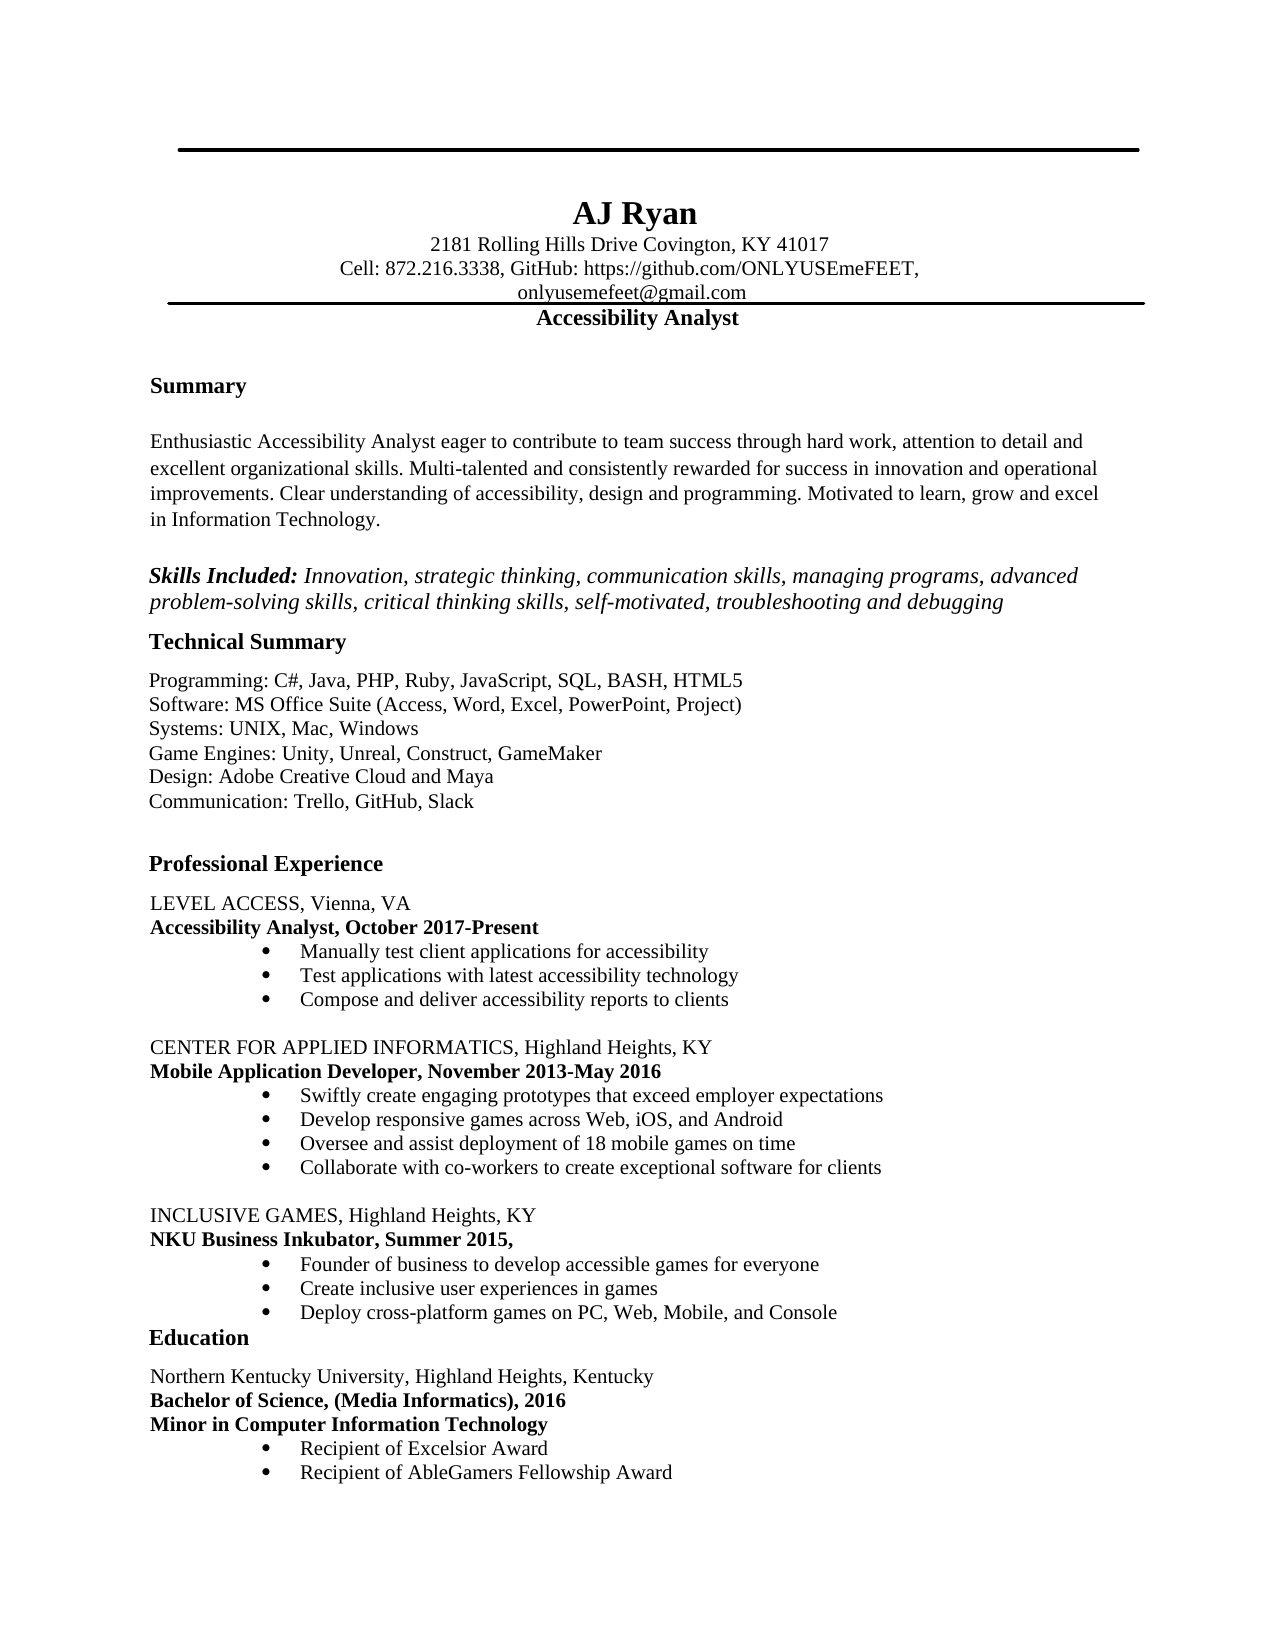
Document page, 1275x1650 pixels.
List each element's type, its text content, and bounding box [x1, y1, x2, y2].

list Oversee and assist deployment of 18 mobile games on time [262, 1131, 1109, 1155]
list Recipient of Excelsior Award [262, 1436, 1109, 1460]
text Game Engines: Unity, Unreal, Construct, GameMaker [148, 740, 1109, 764]
text LEVEL ACCESS, Vienna, VA [150, 891, 1109, 914]
text Technical Summary [148, 628, 1109, 654]
list Test applications with latest accessibility technology [262, 963, 1109, 987]
text Bachelor of Science, (Media Informatics), 2016 [150, 1388, 1109, 1412]
list Collaborate with co-workers to create exceptional software for clients [262, 1155, 1109, 1179]
text Cell: 872.216.3338, GitHub: https://github.com/ONLYUSEmeFEET, [160, 256, 1099, 280]
list Deploy cross-platform games on PC, Web, Mobile, and Console [262, 1299, 1109, 1324]
list Develop responsive games across Web, iOS, and Android [262, 1107, 1109, 1131]
text Accessibility Analyst, October 2017-Present [150, 914, 1109, 939]
text Professional Experience [148, 850, 1109, 877]
text 2181 Rolling Hills Drive Covington, KY 41017 [160, 232, 1099, 256]
text Skills Included: Innovation, strategic thinking, communication skills, managing programs, advanced problem-solving skills, critical thinking skills, self-motivated, troubleshooting and debugging [148, 562, 1109, 614]
text Systems: UNIX, Mac, Windows [148, 716, 1109, 740]
text Software: MS Office Suite (Access, Word, Excel, PowerPoint, Project) [148, 692, 1109, 716]
text Communication: Trello, GitHub, Slack [148, 788, 1109, 813]
text Design: Adobe Creative Cloud and Maya [148, 764, 1109, 788]
text onlyusemefeet@gmail.com [160, 280, 1099, 304]
text AJ Ryan [160, 193, 1109, 232]
text Education [148, 1324, 1109, 1350]
text Summary [150, 373, 1109, 399]
text INCLUSIVE GAMES, Highland Heights, KY [150, 1203, 1109, 1227]
list Recipient of AbleGamers Fellowship Award [262, 1460, 1109, 1484]
list Compose and deliver accessibility reports to clients [262, 987, 1109, 1011]
text Enthusiastic Accessibility Analyst eager to contribute to team success through hard work, attention to detail and excellent organizational skills. Multi-talented and consistently rewarded for success in innovation and operational improvements. Clear understanding of accessibility, design and programming. Motivated to learn, grow and excel in Information Technology. [150, 429, 1109, 531]
list Manually test client applications for accessibility [262, 939, 1109, 963]
text Minor in Computer Information Technology [150, 1412, 1109, 1436]
list Swiftly create engaging prototypes that exceed employer expectations [262, 1083, 1109, 1107]
text NKU Business Inkubator, Summer 2015, [150, 1227, 1109, 1251]
text CENTER FOR APPLIED INFORMATICS, Highland Heights, KY [150, 1035, 1109, 1059]
list Founder of business to develop accessible games for everyone [262, 1251, 1109, 1276]
text Programming: C#, Java, PHP, Ruby, JavaScript, SQL, BASH, HTML5 [148, 668, 1109, 692]
text Northern Kentucky University, Highland Heights, Kentucky [150, 1364, 1109, 1388]
text Accessibility Analyst [150, 304, 1125, 330]
list Create inclusive user experiences in games [262, 1276, 1109, 1299]
text Mobile Application Developer, November 2013-May 2016 [150, 1059, 1109, 1083]
